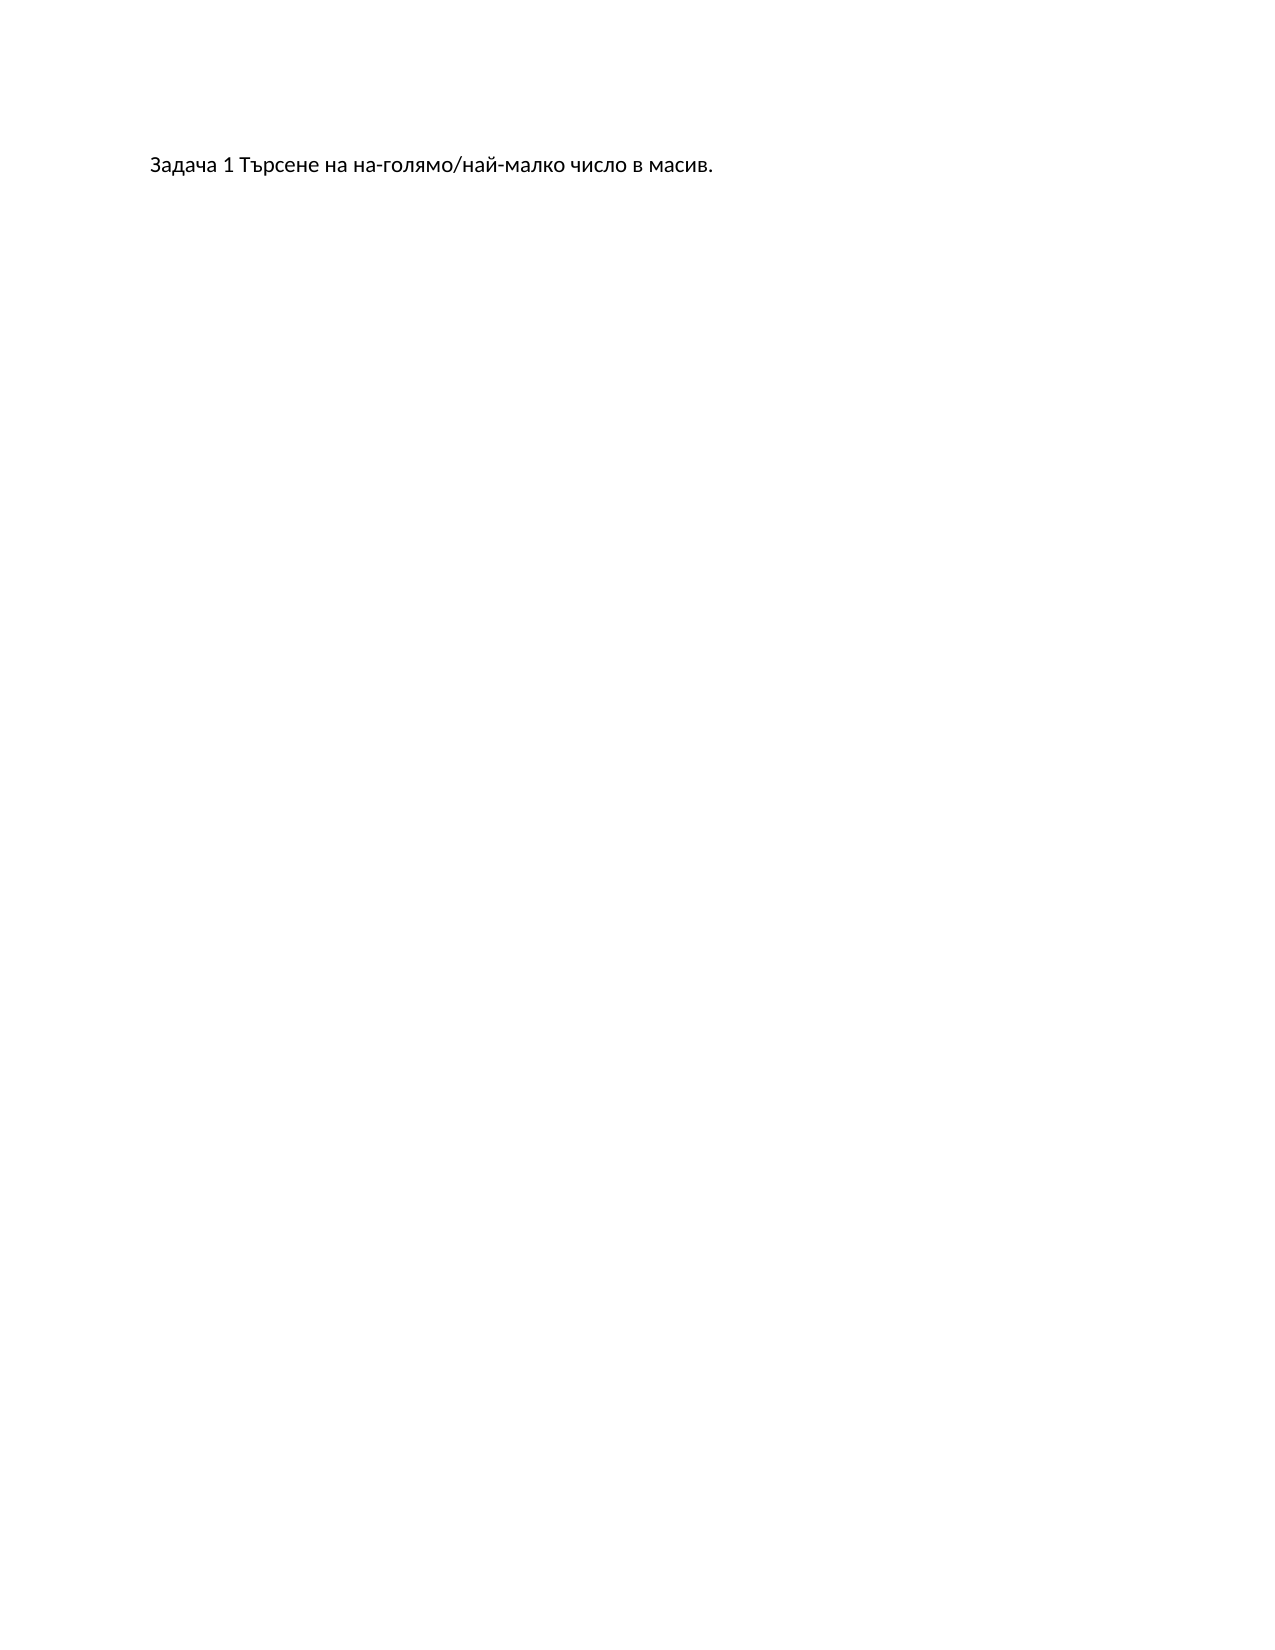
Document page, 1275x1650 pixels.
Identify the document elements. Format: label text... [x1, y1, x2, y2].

text Задача 1 Търсене на на-голямо/най-малко число в масив. [150, 150, 1125, 178]
